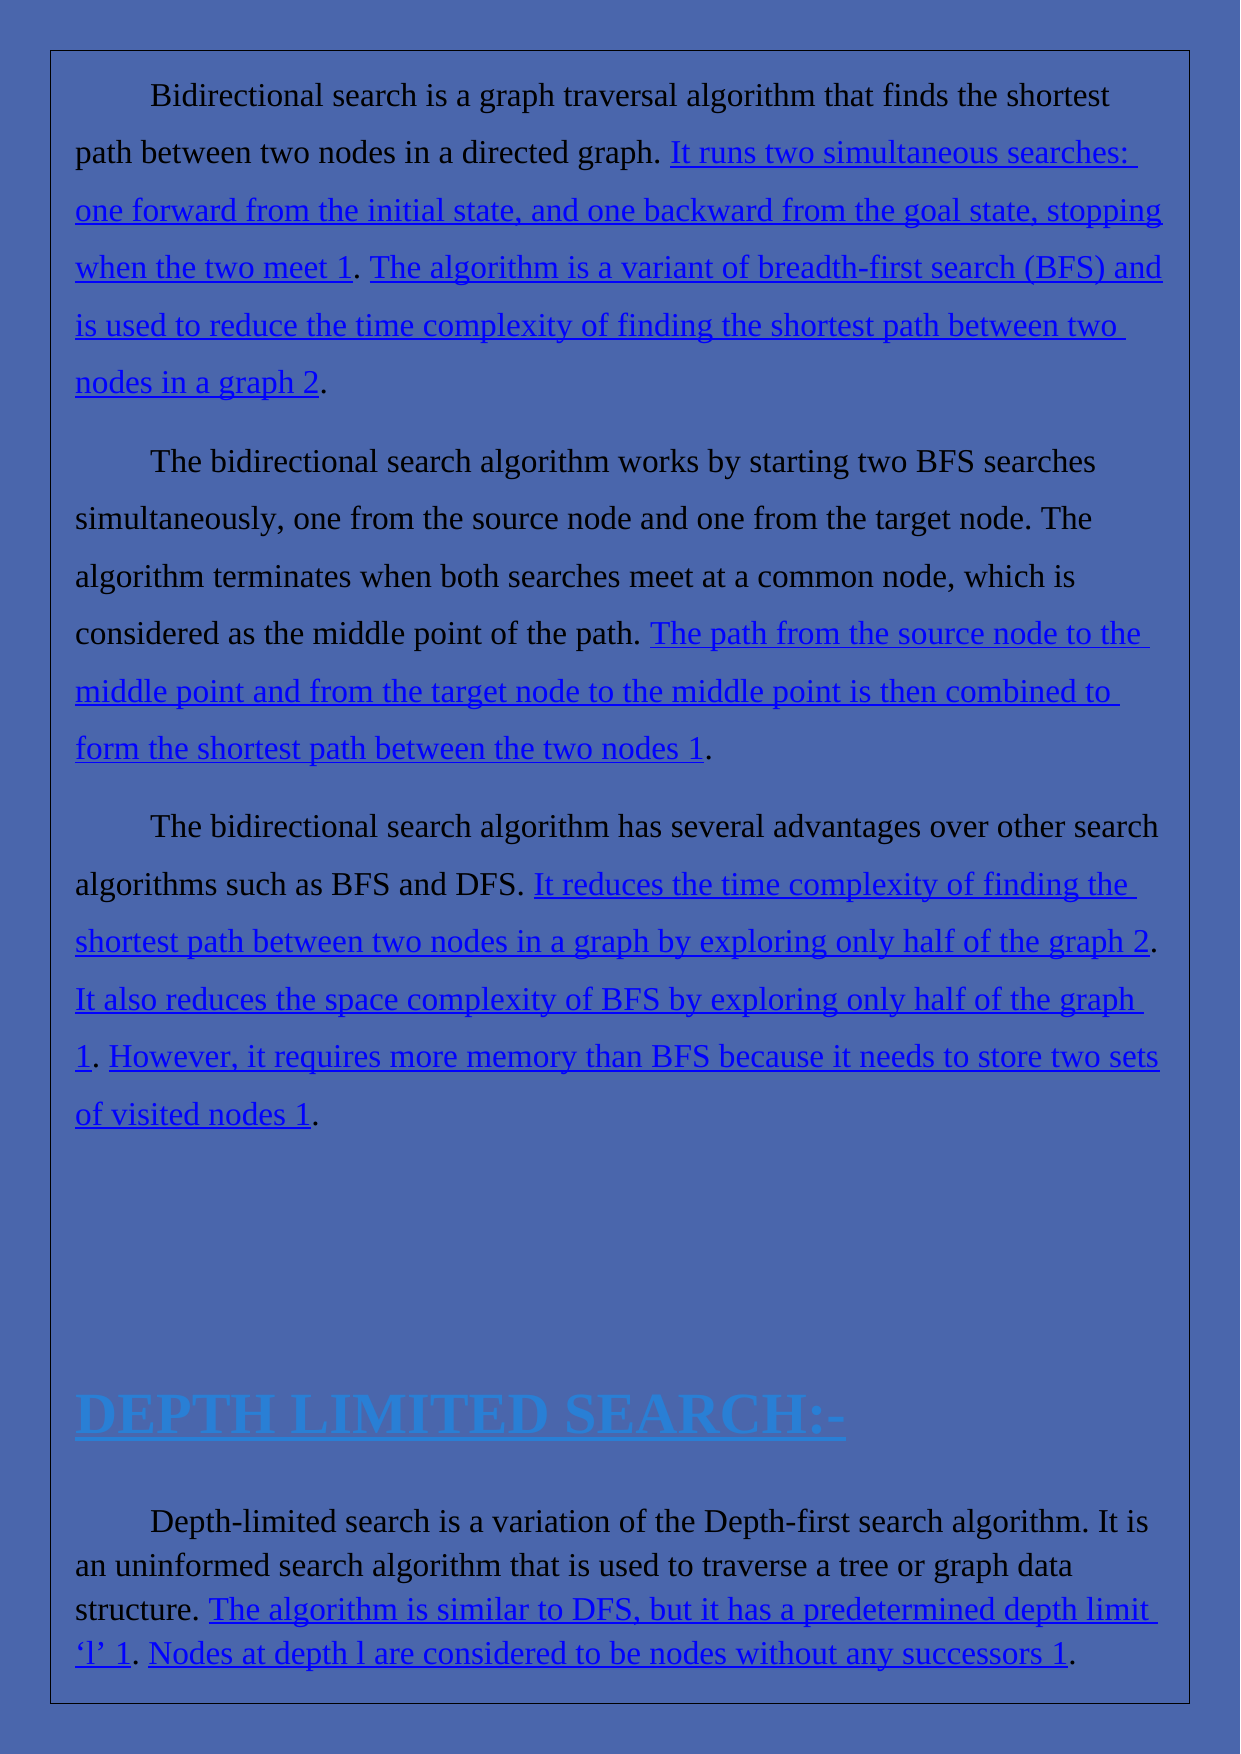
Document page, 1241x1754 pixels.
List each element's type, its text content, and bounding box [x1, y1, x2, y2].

text The bidirectional search algorithm works by starting two BFS searches simultaneously, one from the source node and one from the target node. The algorithm terminates when both searches meet at a common node, which is considered as the middle point of the path. The path from the source node to the middle point and from the target node to the middle point is then combined to form the shortest path between the two nodes 1. [75, 441, 1165, 767]
text Depth Limited Search:- [75, 1379, 1165, 1447]
text The bidirectional search algorithm has several advantages over other search algorithms such as BFS and DFS. It reduces the time complexity of finding the shortest path between two nodes in a graph by exploring only half of the graph 2. It also reduces the space complexity of BFS by exploring only half of the graph 1. However, it requires more memory than BFS because it needs to store two sets of visited nodes 1. [75, 807, 1165, 1132]
text Depth-limited search is a variation of the Depth-first search algorithm. It is an uninformed search algorithm that is used to traverse a tree or graph data structure. The algorithm is similar to DFS, but it has a predetermined depth limit ‘l’ 1. Nodes at depth l are considered to be nodes without any successors 1. [75, 1501, 1165, 1671]
text Bidirectional search is a graph traversal algorithm that finds the shortest path between two nodes in a directed graph. It runs two simultaneous searches: one forward from the initial state, and one backward from the goal state, stopping when the two meet 1. The algorithm is a variant of breadth-first search (BFS) and is used to reduce the time complexity of finding the shortest path between two nodes in a graph 2. [75, 75, 1165, 401]
